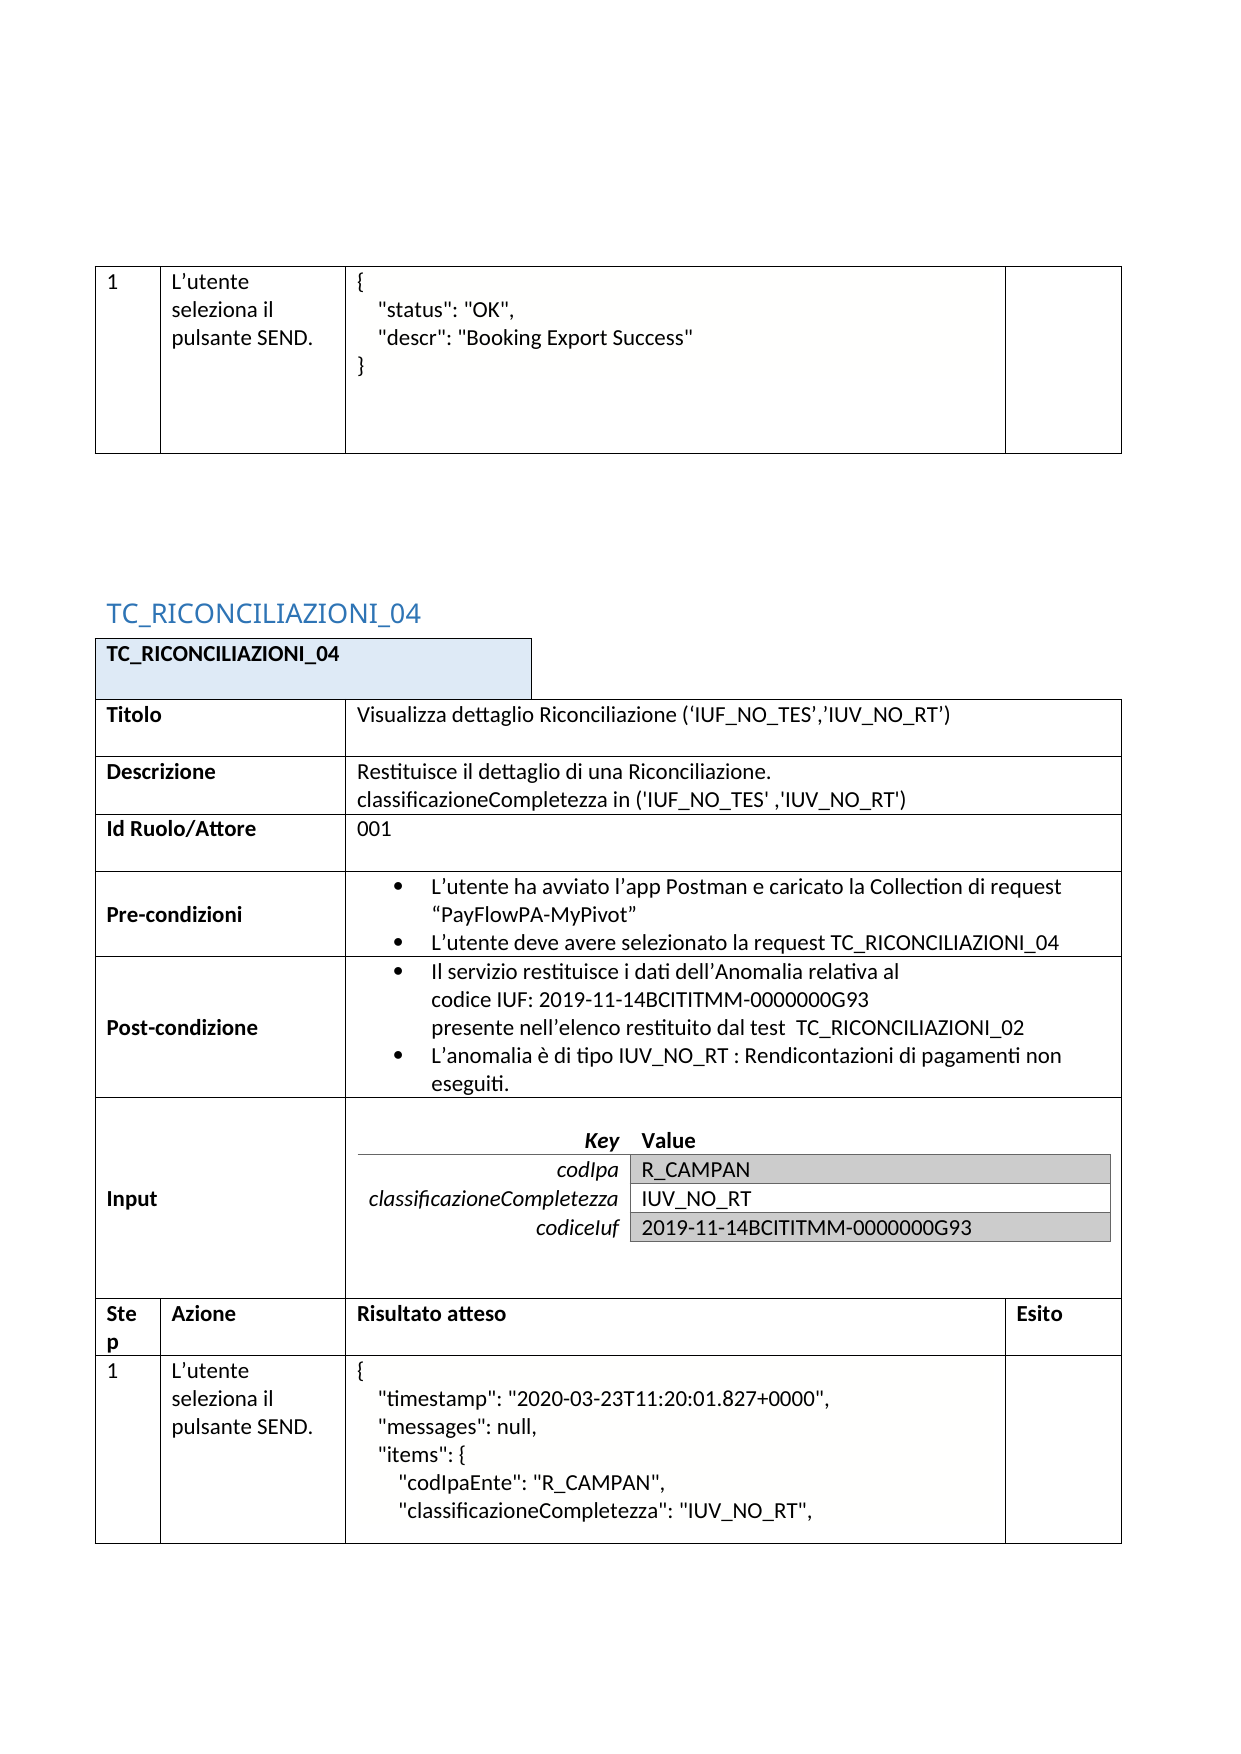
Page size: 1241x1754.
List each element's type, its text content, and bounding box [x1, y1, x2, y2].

table_cell Titolo [96, 700, 345, 756]
table_cell Il servizio restituisce i dati dell’Anomalia relativa al codice IUF: 2019-11-14BCITITMM-0000000G93 presente nell’elenco restituito dal test TC_RICONCILIAZIONI_02 L’anomalia è di tipo IUV_NO_RT : Rendicontazioni di pagamenti non eseguiti. [346, 957, 1121, 1097]
subtitle TC_RICONCILIAZIONI_04 [106, 595, 1134, 632]
table_cell [1006, 267, 1121, 453]
table_cell { "status": "OK", "descr": "Booking Export Success" } [346, 267, 1005, 453]
table_cell [346, 1098, 1121, 1298]
table_cell 1 [96, 1356, 160, 1543]
table_cell Risultato atteso [346, 1299, 1005, 1355]
table_cell Pre-condizioni [96, 872, 345, 956]
table_cell Input [96, 1098, 345, 1298]
table_cell Step [96, 1299, 160, 1355]
table_cell Azione [161, 1299, 345, 1355]
table_cell Descrizione [96, 757, 345, 813]
table_cell Visualizza dettaglio Riconciliazione (‘IUF_NO_TES’,’IUV_NO_RT’) [346, 700, 1121, 756]
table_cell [161, 1356, 345, 1543]
table_cell L’utente ha avviato l’app Postman e caricato la Collection di request “PayFlowPA-MyPivot” L’utente deve avere selezionato la request TC_RICONCILIAZIONI_04 [346, 872, 1121, 956]
table_cell 001 [346, 815, 1121, 871]
table_cell Post-condizione [96, 957, 345, 1097]
table_cell Restituisce il dettaglio di una Riconciliazione. classificazioneCompletezza in ('IUF_NO_TES' ,'IUV_NO_RT') [346, 757, 1121, 813]
table_cell Id Ruolo/Attore [96, 815, 345, 871]
table_cell [1006, 1356, 1121, 1543]
table_cell L’utente seleziona il pulsante SEND. [161, 267, 345, 453]
table_cell Esito [1006, 1299, 1121, 1355]
table_header TC_RICONCILIAZIONI_04 [96, 639, 531, 699]
table_cell 1 [96, 267, 160, 453]
